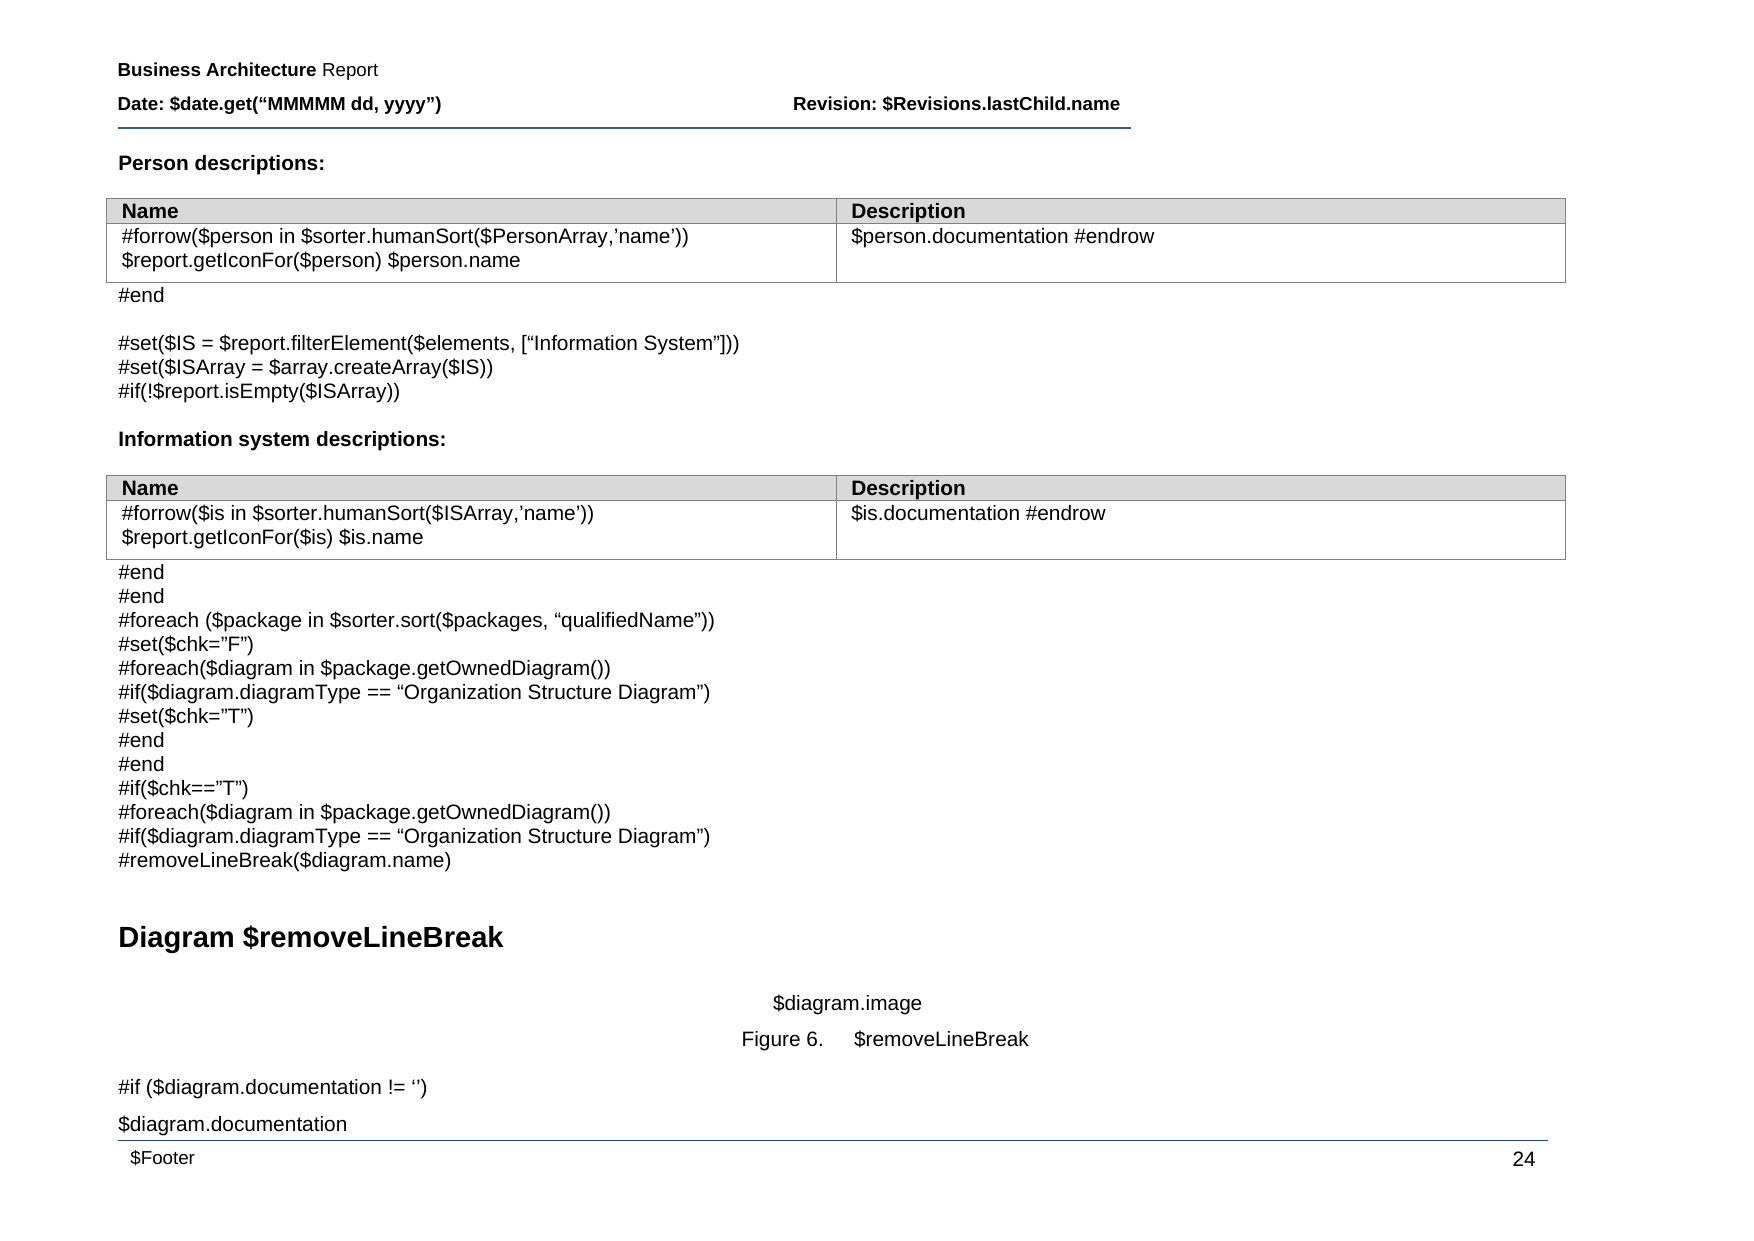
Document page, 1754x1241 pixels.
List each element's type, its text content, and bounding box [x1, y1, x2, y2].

text $diagram.documentation [118, 1111, 1577, 1135]
text #removeLineBreak($diagram.name) [118, 848, 1577, 872]
text #set($IS = $report.filterElement($elements, [“Information System”])) [118, 331, 1577, 355]
text #foreach($diagram in $package.getOwnedDiagram()) [118, 800, 1577, 824]
text #set($chk=”T”) [118, 704, 1577, 728]
text #if ($diagram.documentation != ‘’) [118, 1075, 1577, 1099]
subtitle Diagram $removeLineBreak [118, 921, 1577, 954]
text Person descriptions: [118, 150, 1617, 174]
text #if($diagram.diagramType == “Organization Structure Diagram”) [118, 680, 1577, 704]
text #if($chk==”T”) [118, 776, 1577, 800]
text #set($ISArray = $array.createArray($IS)) [118, 355, 1577, 379]
text #end [118, 752, 1577, 776]
text Information system descriptions: [118, 427, 1617, 451]
table_cell #forrow($is in $sorter.humanSort($ISArray,’name’)) $report.getIconFor($is) $is.name [107, 501, 836, 559]
text $diagram.image [118, 991, 1577, 1014]
text #end [118, 560, 1577, 584]
text #end [118, 728, 1577, 752]
table_header Description [837, 199, 1565, 223]
text #end [118, 283, 1577, 307]
text #if(!$report.isEmpty($ISArray)) [118, 379, 1617, 403]
table_cell $is.documentation #endrow [837, 501, 1565, 559]
text #if($diagram.diagramType == “Organization Structure Diagram”) [118, 824, 1577, 848]
text #end [118, 584, 1577, 608]
table_cell $person.documentation #endrow [837, 224, 1565, 282]
table_header Description [837, 476, 1565, 500]
table_cell #forrow($person in $sorter.humanSort($PersonArray,’name’)) $report.getIconFor($person) $person.name [107, 224, 836, 282]
text #set($chk=”F”) [118, 632, 1577, 656]
table_header Name [107, 476, 836, 500]
text $removeLineBreak [193, 1027, 1577, 1051]
text #foreach ($package in $sorter.sort($packages, “qualifiedName”)) [118, 608, 1577, 632]
text #foreach($diagram in $package.getOwnedDiagram()) [118, 656, 1577, 680]
table_header Name [107, 199, 836, 223]
